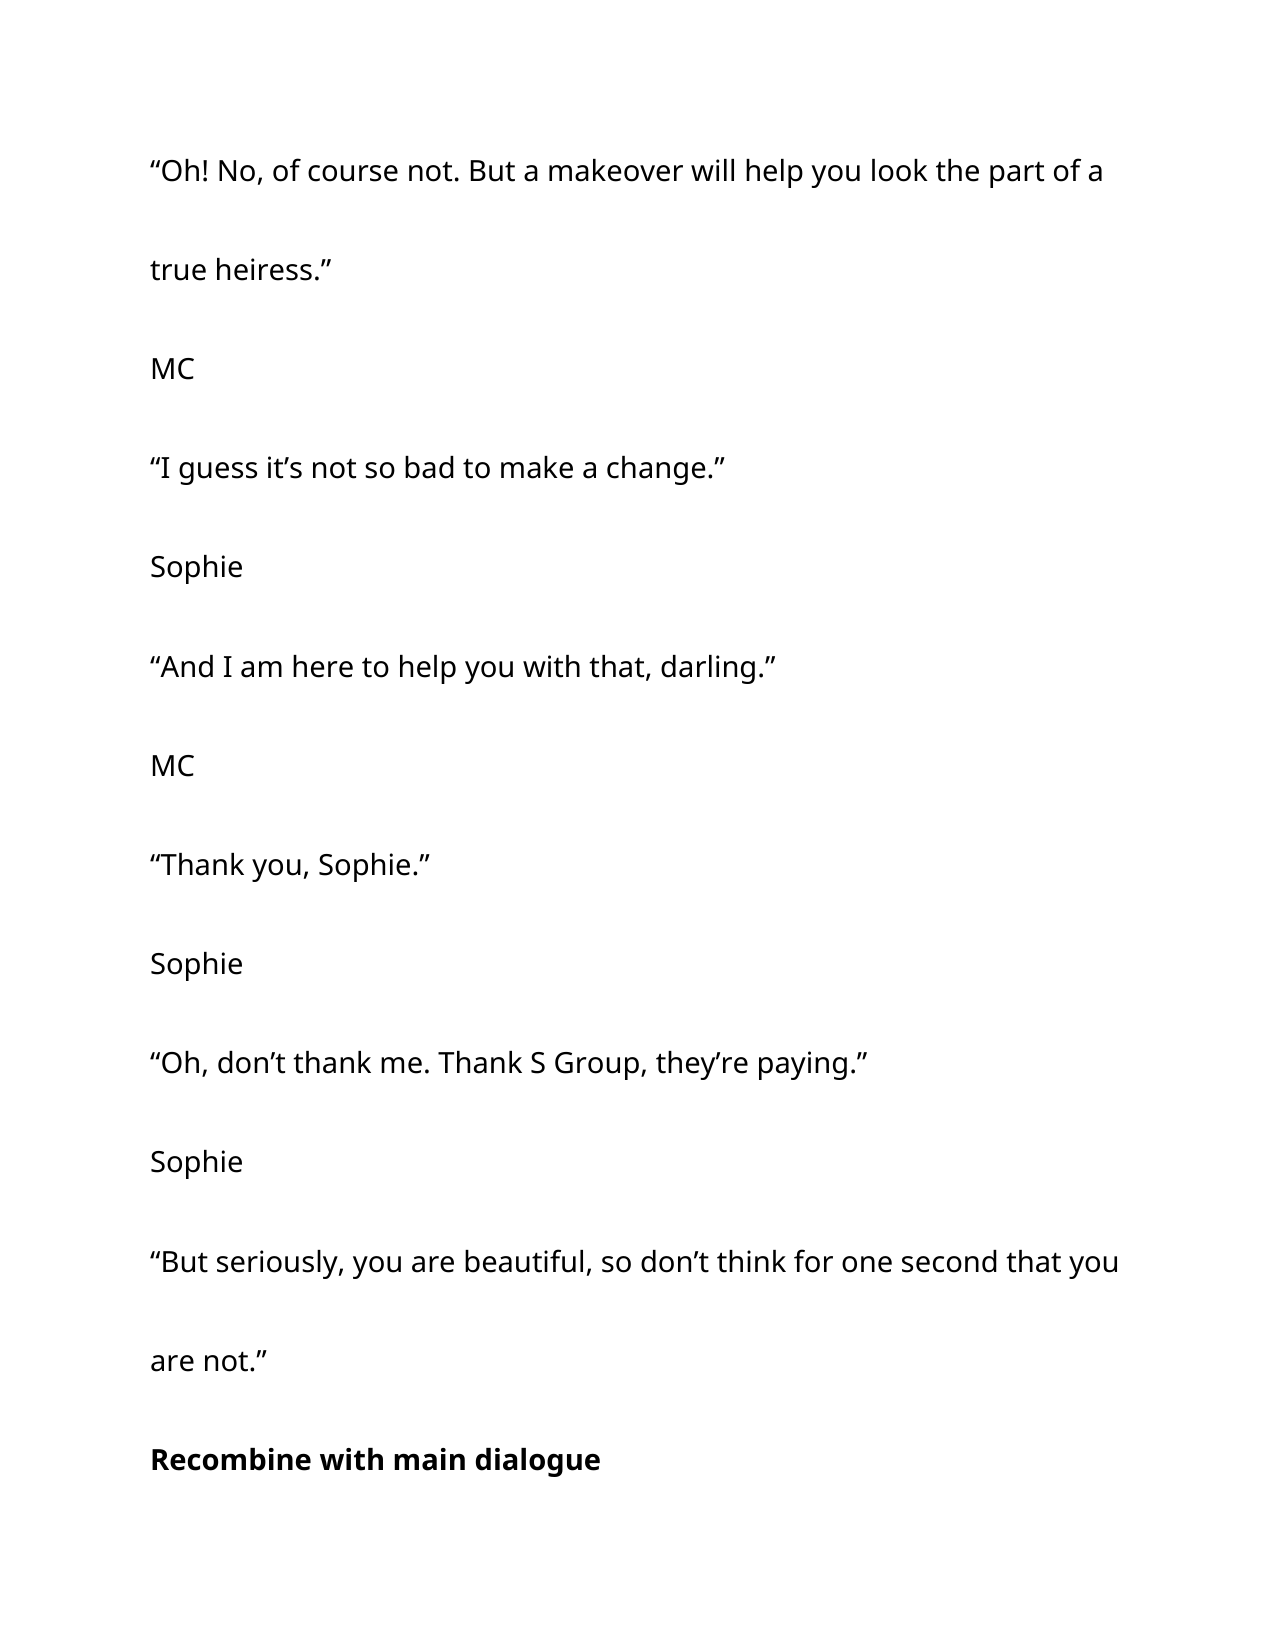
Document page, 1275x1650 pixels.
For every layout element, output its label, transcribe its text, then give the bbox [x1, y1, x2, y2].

text “Thank you, Sophie.” [150, 844, 1125, 884]
text Sophie [150, 943, 1125, 983]
text “But seriously, you are beautiful, so don’t think for one second that you are not.” [150, 1241, 1125, 1380]
text Sophie [150, 1142, 1125, 1181]
text Recombine with main dialogue [150, 1439, 1125, 1479]
text MC [150, 745, 1125, 785]
text Sophie [150, 547, 1125, 586]
text MC [150, 348, 1125, 388]
text “Oh! No, of course not. But a makeover will help you look the part of a true heiress.” [150, 150, 1125, 289]
text “And I am here to help you with that, darling.” [150, 646, 1125, 686]
text “Oh, don’t thank me. Thank S Group, they’re paying.” [150, 1042, 1125, 1082]
text “I guess it’s not so bad to make a change.” [150, 447, 1125, 487]
